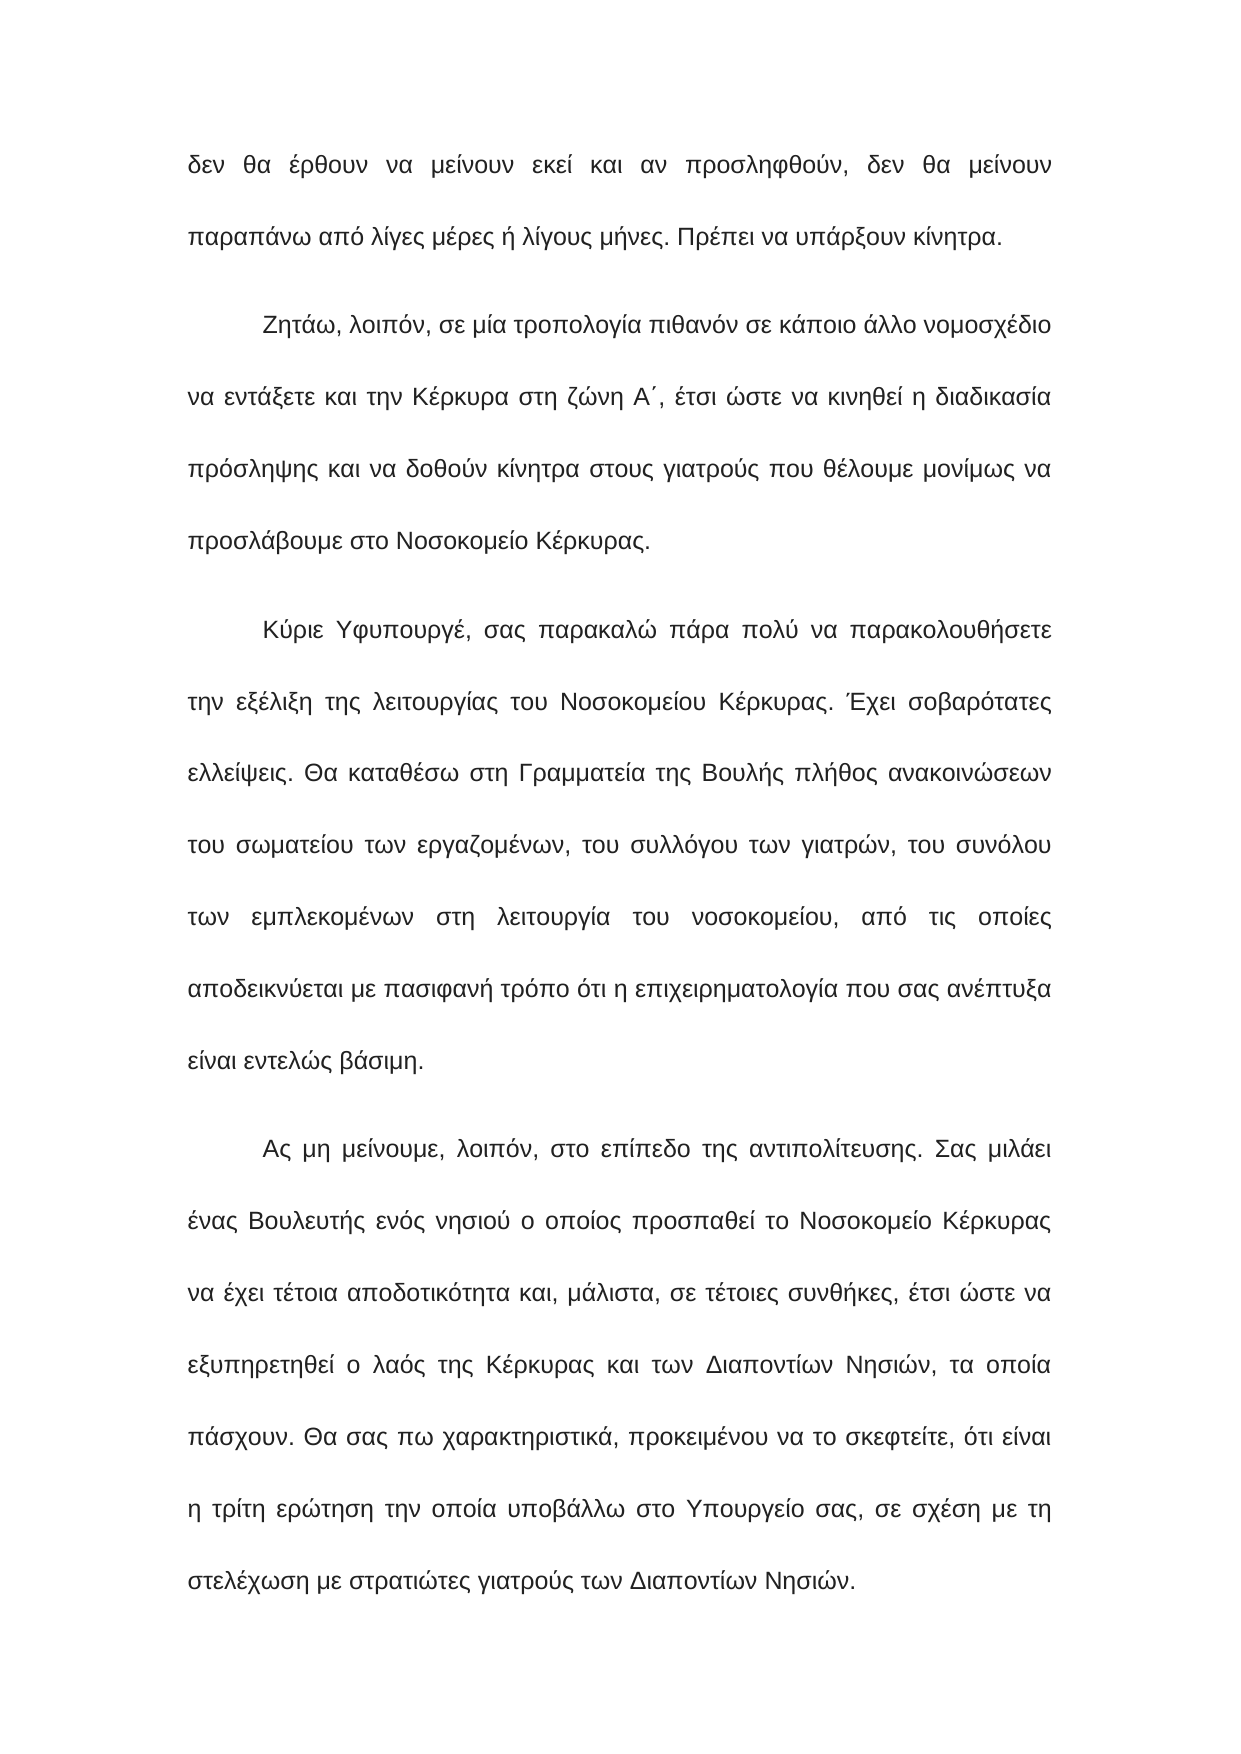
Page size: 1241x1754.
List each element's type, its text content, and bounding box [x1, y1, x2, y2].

text Κύριε Υφυπουργέ, σας παρακαλώ πάρα πολύ να παρακολουθήσετε την εξέλιξη της λειτουργίας του Νοσοκομείου Κέρκυρας. Έχει σοβαρότατες ελλείψεις. Θα καταθέσω στη Γραμματεία της Βουλής πλήθος ανακοινώσεων του σωματείου των εργαζομένων, του συλλόγου των γιατρών, του συνόλου των εμπλεκομένων στη λειτουργία του νοσοκομείου, από τις οποίες αποδεικνύεται με πασιφανή τρόπο ότι η επιχειρηματολογία που σας ανέπτυξα είναι εντελώς βάσιμη. [187, 914, 1053, 1074]
text Ας μη μείνουμε, λοιπόν, στο επίπεδο της αντιπολίτευσης. Σας μιλάει ένας Βουλευτής ενός νησιού ο οποίος προσπαθεί το Νοσοκομείο Κέρκυρας να έχει τέτοια αποδοτικότητα και, μάλιστα, σε τέτοιες συνθήκες, έτσι ώστε να εξυπηρετηθεί ο λαός της Κέρκυρας και των Διαποντίων Νησιών, τα οποία πάσχουν. Θα σας πω χαρακτηριστικά, προκειμένου να το σκεφτείτε, ότι είναι η τρίτη ερώτηση την οποία υποβάλλω στο Υπουργείο σας, σε σχέση με τη στελέχωση με στρατιώτες γιατρούς των Διαποντίων Νησιών. [187, 1289, 1053, 1594]
text Ας μη μείνουμε, λοιπόν, στο επίπεδο της αντιπολίτευσης. Σας μιλάει ένας Βουλευτής ενός νησιού ο οποίος προσπαθεί το Νοσοκομείο Κέρκυρας να έχει τέτοια αποδοτικότητα και, μάλιστα, σε τέτοιες συνθήκες, έτσι ώστε να εξυπηρετηθεί ο λαός της Κέρκυρας και των Διαποντίων Νησιών, τα οποία πάσχουν. Θα σας πω χαρακτηριστικά, προκειμένου να το σκεφτείτε, ότι είναι η τρίτη ερώτηση την οποία υποβάλλω στο Υπουργείο σας, σε σχέση με τη στελέχωση με στρατιώτες γιατρούς των Διαποντίων Νησιών. [187, 1134, 1053, 1288]
text Ζητάω, λοιπόν, σε μία τροπολογία πιθανόν σε κάποιο άλλο νομοσχέδιο να εντάξετε και την Κέρκυρα στη ζώνη Α΄, έτσι ώστε να κινηθεί η διαδικασία πρόσληψης και να δοθούν κίνητρα στους γιατρούς που θέλουμε μονίμως να προσλάβουμε στο Νοσοκομείο Κέρκυρας. [187, 310, 1053, 392]
text Κύριε Υφυπουργέ, σας παρακαλώ πάρα πολύ να παρακολουθήσετε την εξέλιξη της λειτουργίας του Νοσοκομείου Κέρκυρας. Έχει σοβαρότατες ελλείψεις. Θα καταθέσω στη Γραμματεία της Βουλής πλήθος ανακοινώσεων του σωματείου των εργαζομένων, του συλλόγου των γιατρών, του συνόλου των εμπλεκομένων στη λειτουργία του νοσοκομείου, από τις οποίες αποδεικνύεται με πασιφανή τρόπο ότι η επιχειρηματολογία που σας ανέπτυξα είναι εντελώς βάσιμη. [187, 842, 1053, 912]
text Κύριε Υφυπουργέ, σας παρακαλώ πάρα πολύ να παρακολουθήσετε την εξέλιξη της λειτουργίας του Νοσοκομείου Κέρκυρας. Έχει σοβαρότατες ελλείψεις. Θα καταθέσω στη Γραμματεία της Βουλής πλήθος ανακοινώσεων του σωματείου των εργαζομένων, του συλλόγου των γιατρών, του συνόλου των εμπλεκομένων στη λειτουργία του νοσοκομείου, από τις οποίες αποδεικνύεται με πασιφανή τρόπο ότι η επιχειρηματολογία που σας ανέπτυξα είναι εντελώς βάσιμη. [187, 699, 1053, 840]
text Κύριε Υφυπουργέ, σας παρακαλώ πάρα πολύ να παρακολουθήσετε την εξέλιξη της λειτουργίας του Νοσοκομείου Κέρκυρας. Έχει σοβαρότατες ελλείψεις. Θα καταθέσω στη Γραμματεία της Βουλής πλήθος ανακοινώσεων του σωματείου των εργαζομένων, του συλλόγου των γιατρών, του συνόλου των εμπλεκομένων στη λειτουργία του νοσοκομείου, από τις οποίες αποδεικνύεται με πασιφανή τρόπο ότι η επιχειρηματολογία που σας ανέπτυξα είναι εντελώς βάσιμη. [187, 614, 1053, 697]
text Ζητάω, λοιπόν, σε μία τροπολογία πιθανόν σε κάποιο άλλο νομοσχέδιο να εντάξετε και την Κέρκυρα στη ζώνη Α΄, έτσι ώστε να κινηθεί η διαδικασία πρόσληψης και να δοθούν κίνητρα στους γιατρούς που θέλουμε μονίμως να προσλάβουμε στο Νοσοκομείο Κέρκυρας. [187, 393, 1053, 555]
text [187, 150, 1053, 251]
